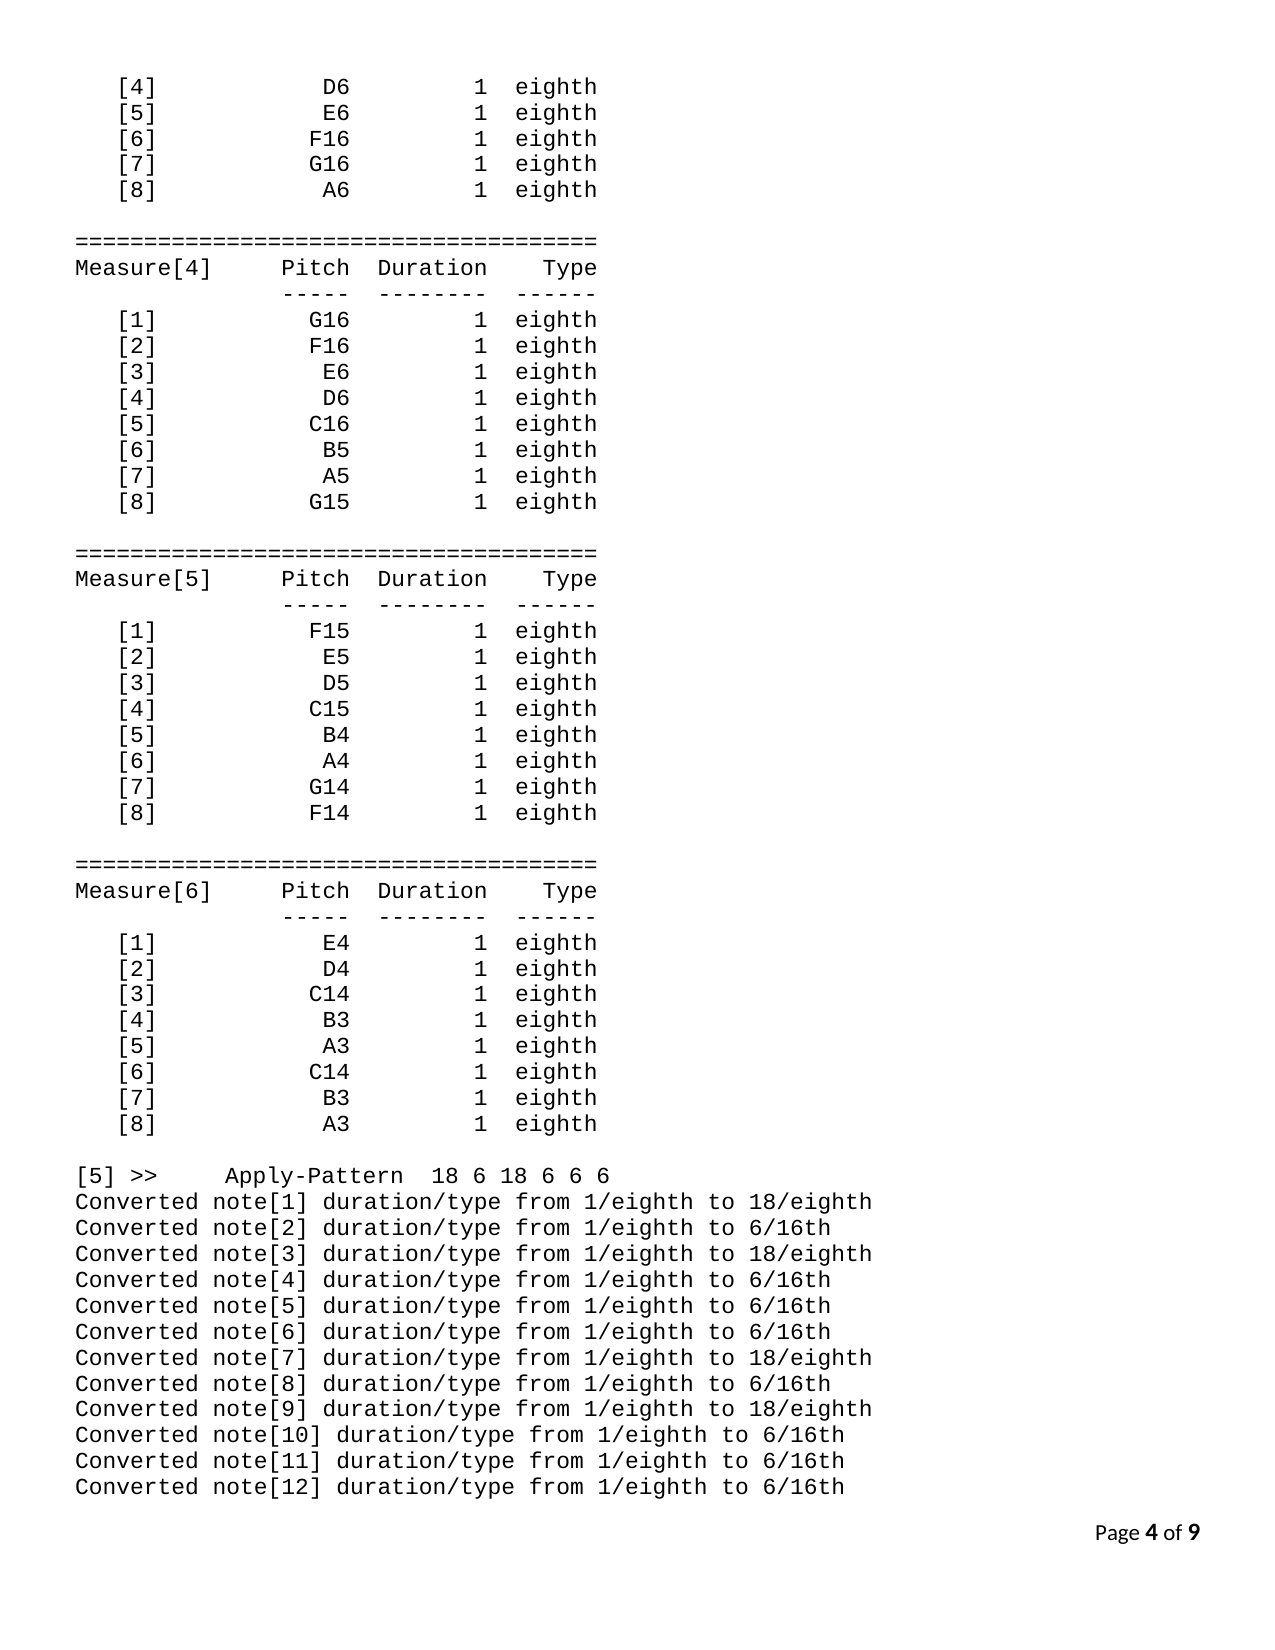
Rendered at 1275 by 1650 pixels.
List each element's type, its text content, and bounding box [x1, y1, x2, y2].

text Converted note[9] duration/type from 1/eighth to 18/eighth [75, 1398, 1200, 1424]
text [4] D6 1 eighth [75, 386, 1200, 412]
text [8] F14 1 eighth [75, 801, 1200, 827]
text ====================================== [75, 542, 1200, 568]
text [6] B5 1 eighth [75, 438, 1200, 464]
text [1] E4 1 eighth [75, 931, 1200, 957]
text ====================================== [75, 231, 1200, 257]
text Measure[4] Pitch Duration Type [75, 257, 1200, 282]
text Converted note[3] duration/type from 1/eighth to 18/eighth [75, 1242, 1200, 1268]
text ====================================== [75, 853, 1200, 879]
text Measure[5] Pitch Duration Type [75, 568, 1200, 594]
text [1] F15 1 eighth [75, 620, 1200, 646]
text Converted note[7] duration/type from 1/eighth to 18/eighth [75, 1346, 1200, 1372]
text [5] E6 1 eighth [75, 101, 1200, 127]
text [8] G15 1 eighth [75, 490, 1200, 516]
text Converted note[12] duration/type from 1/eighth to 6/16th [75, 1476, 1200, 1502]
text [4] B3 1 eighth [75, 1009, 1200, 1035]
text [8] A3 1 eighth [75, 1112, 1200, 1138]
text [2] E5 1 eighth [75, 646, 1200, 672]
text Converted note[8] duration/type from 1/eighth to 6/16th [75, 1372, 1200, 1398]
text Converted note[5] duration/type from 1/eighth to 6/16th [75, 1294, 1200, 1320]
text [4] D6 1 eighth [75, 75, 1200, 101]
text ----- -------- ------ [75, 282, 1200, 308]
text [8] A6 1 eighth [75, 179, 1200, 205]
text Converted note[11] duration/type from 1/eighth to 6/16th [75, 1450, 1200, 1476]
text [4] C15 1 eighth [75, 697, 1200, 723]
text [3] D5 1 eighth [75, 672, 1200, 697]
text [3] C14 1 eighth [75, 983, 1200, 1009]
text [6] C14 1 eighth [75, 1061, 1200, 1087]
text [7] G16 1 eighth [75, 153, 1200, 179]
text [5] C16 1 eighth [75, 412, 1200, 438]
text [5] A3 1 eighth [75, 1035, 1200, 1061]
text [5] B4 1 eighth [75, 723, 1200, 749]
text [5] >> Apply-Pattern 18 6 18 6 6 6 [75, 1164, 1200, 1190]
text Converted note[6] duration/type from 1/eighth to 6/16th [75, 1320, 1200, 1346]
text [1] G16 1 eighth [75, 308, 1200, 334]
text Converted note[4] duration/type from 1/eighth to 6/16th [75, 1268, 1200, 1294]
text [7] B3 1 eighth [75, 1087, 1200, 1112]
text Converted note[2] duration/type from 1/eighth to 6/16th [75, 1216, 1200, 1242]
text [6] F16 1 eighth [75, 127, 1200, 153]
text [2] F16 1 eighth [75, 334, 1200, 360]
text Converted note[10] duration/type from 1/eighth to 6/16th [75, 1424, 1200, 1450]
text [6] A4 1 eighth [75, 749, 1200, 775]
text Converted note[1] duration/type from 1/eighth to 18/eighth [75, 1190, 1200, 1216]
text [7] A5 1 eighth [75, 464, 1200, 490]
text [7] G14 1 eighth [75, 775, 1200, 801]
text ----- -------- ------ [75, 594, 1200, 620]
text [2] D4 1 eighth [75, 957, 1200, 983]
text Measure[6] Pitch Duration Type [75, 879, 1200, 905]
text ----- -------- ------ [75, 905, 1200, 931]
text [3] E6 1 eighth [75, 360, 1200, 386]
